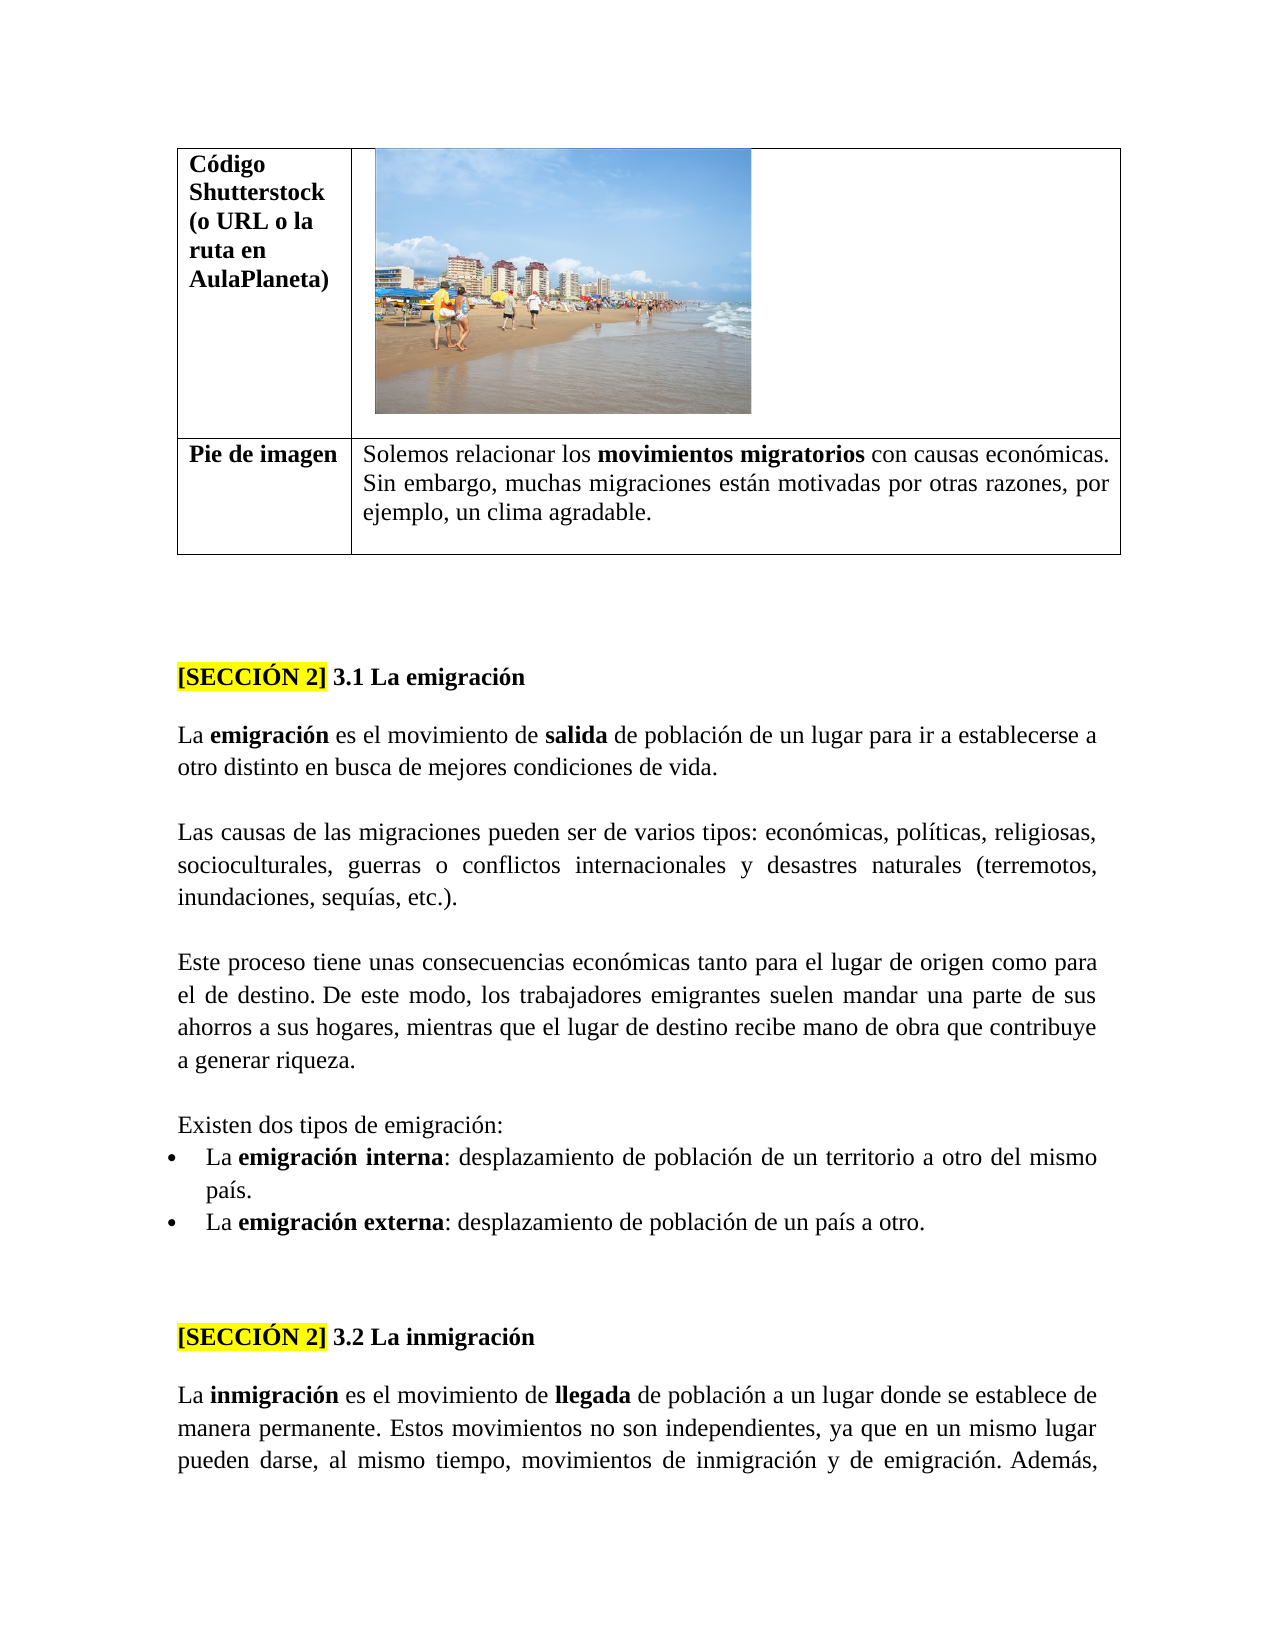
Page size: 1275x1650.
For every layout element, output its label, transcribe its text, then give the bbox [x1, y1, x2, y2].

text Este proceso tiene unas consecuencias económicas tanto para el lugar de origen como para el de destino. De este modo, los trabajadores emigrantes suelen mandar una parte de sus ahorros a sus hogares, mientras que el lugar de destino recibe mano de obra que contribuye a generar riqueza. [177, 944, 1098, 1074]
text La emigración es el movimiento de salida de población de un lugar para ir a establecerse a otro distinto en busca de mejores condiciones de vida. [177, 716, 1098, 781]
text Las causas de las migraciones pueden ser de varios tipos: económicas, políticas, religiosas, socioculturales, guerras o conflictos internacionales y desastres naturales (terremotos, inundaciones, sequías, etc.). [177, 814, 1098, 911]
picture [375, 148, 752, 414]
list La emigración interna: desplazamiento de población de un territorio a otro del mismo país. [168, 1139, 1098, 1204]
table_cell Solemos relacionar los movimientos migratorios con causas económicas. Sin embargo, muchas migraciones están motivadas por otras razones, por ejemplo, un clima agradable. [352, 439, 1120, 553]
table_cell [352, 149, 1120, 438]
text [SECCIÓN 2] 3.2 La inmigración [177, 1322, 1098, 1351]
text Existen dos tipos de emigración: [177, 1106, 1098, 1139]
table_cell Código Shutterstock (o URL o la ruta en AulaPlaneta) [178, 149, 351, 438]
text [SECCIÓN 2] 3.1 La emigración [327, 662, 1098, 691]
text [177, 1376, 1098, 1474]
table_cell Pie de imagen [178, 439, 351, 553]
list La emigración externa: desplazamiento de población de un país a otro. [168, 1204, 1098, 1236]
